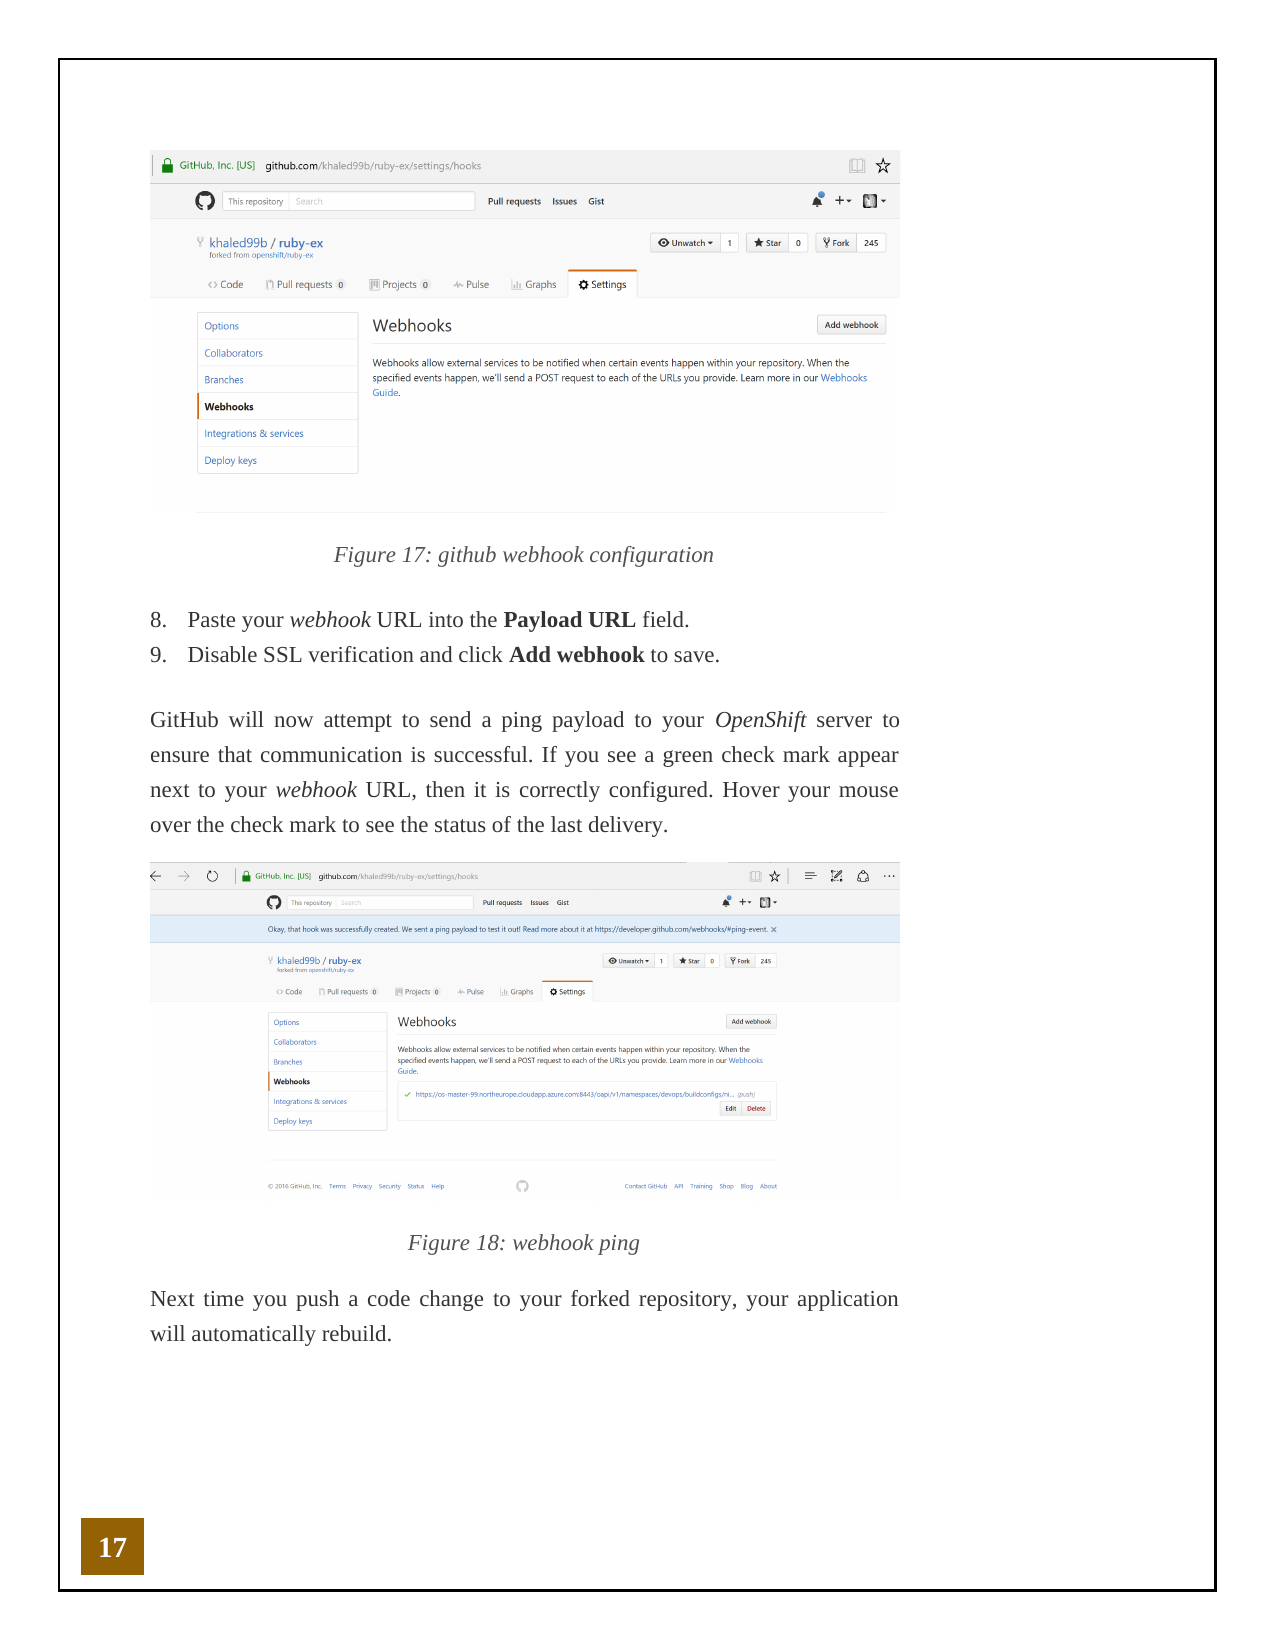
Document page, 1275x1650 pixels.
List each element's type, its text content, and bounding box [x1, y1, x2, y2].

list Paste your webhook URL into the Payload URL field. [150, 597, 900, 632]
list Disable SSL verification and click Add webhook to save. [150, 632, 900, 667]
text GitHub will now attempt to send a ping payload to your OpenShift server to ensure that communication is successful. If you see a green check mark appear next to your webhook URL, then it is correctly configured. Hover your mouse over the check mark to see the status of the last delivery. [150, 697, 900, 838]
picture [150, 150, 901, 513]
picture [150, 862, 901, 1204]
text Next time you push a code change to your forked repository, your application will automatically rebuild. [150, 1276, 900, 1346]
